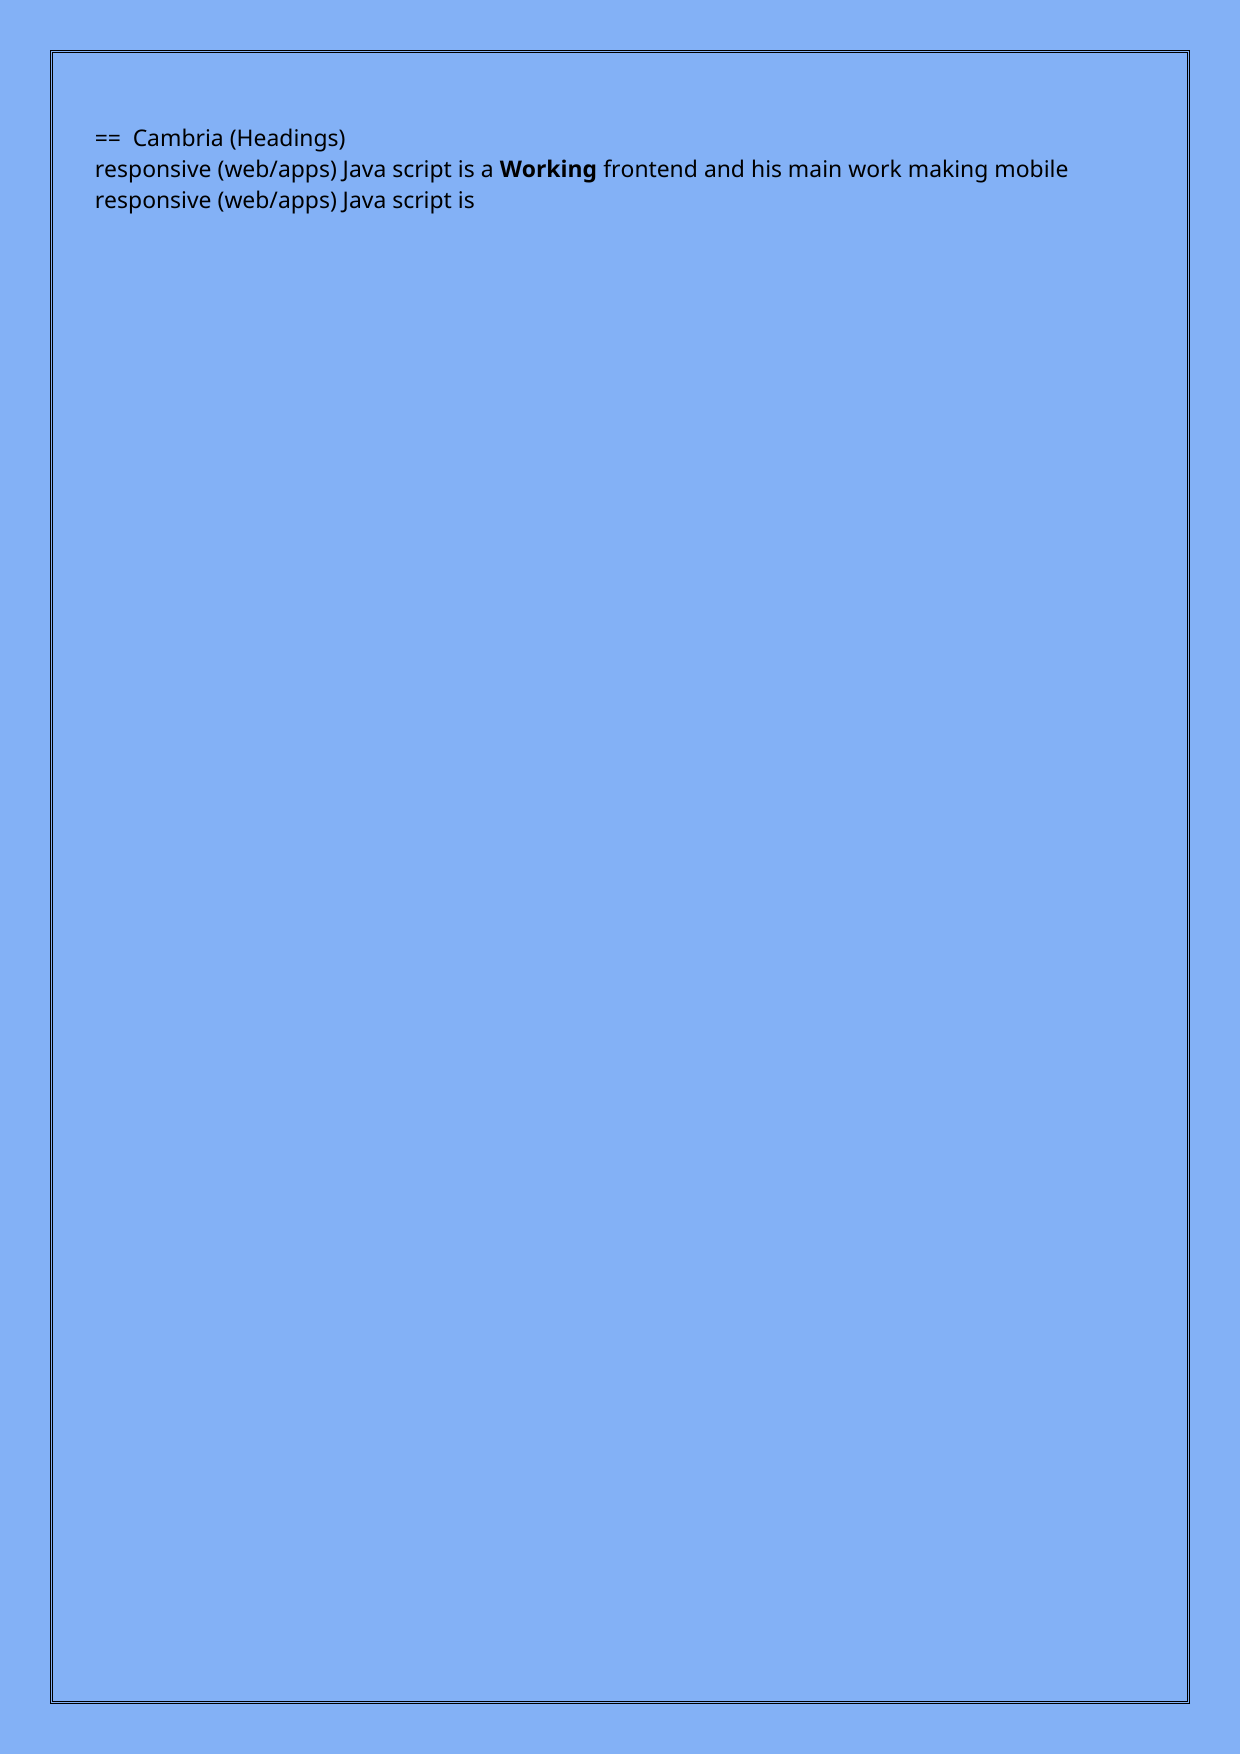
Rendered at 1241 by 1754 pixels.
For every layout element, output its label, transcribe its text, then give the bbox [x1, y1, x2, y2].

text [94, 153, 1181, 215]
text == Cambria (Headings) [94, 122, 1181, 153]
